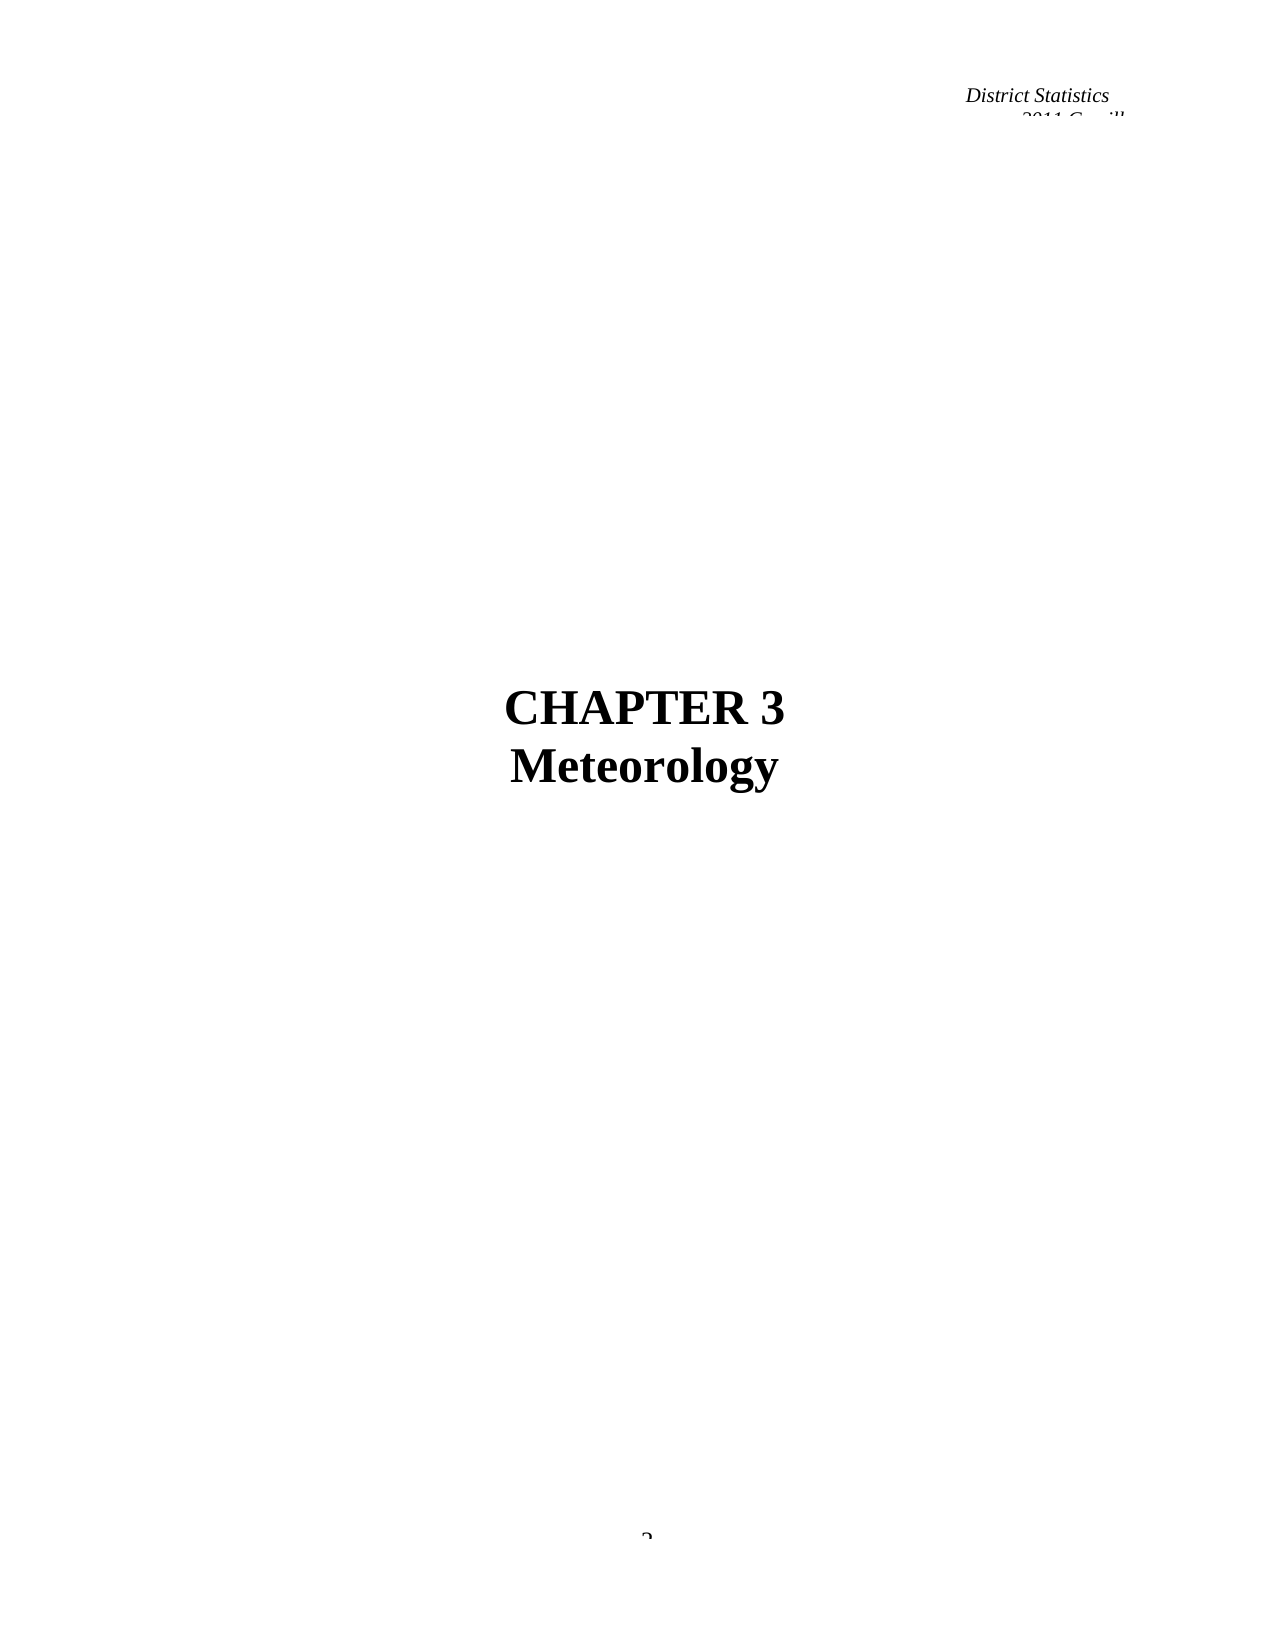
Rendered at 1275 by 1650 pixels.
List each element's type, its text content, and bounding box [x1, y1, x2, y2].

subtitle CHAPTER 3 [189, 678, 1100, 735]
text Meteorology [189, 735, 1100, 793]
